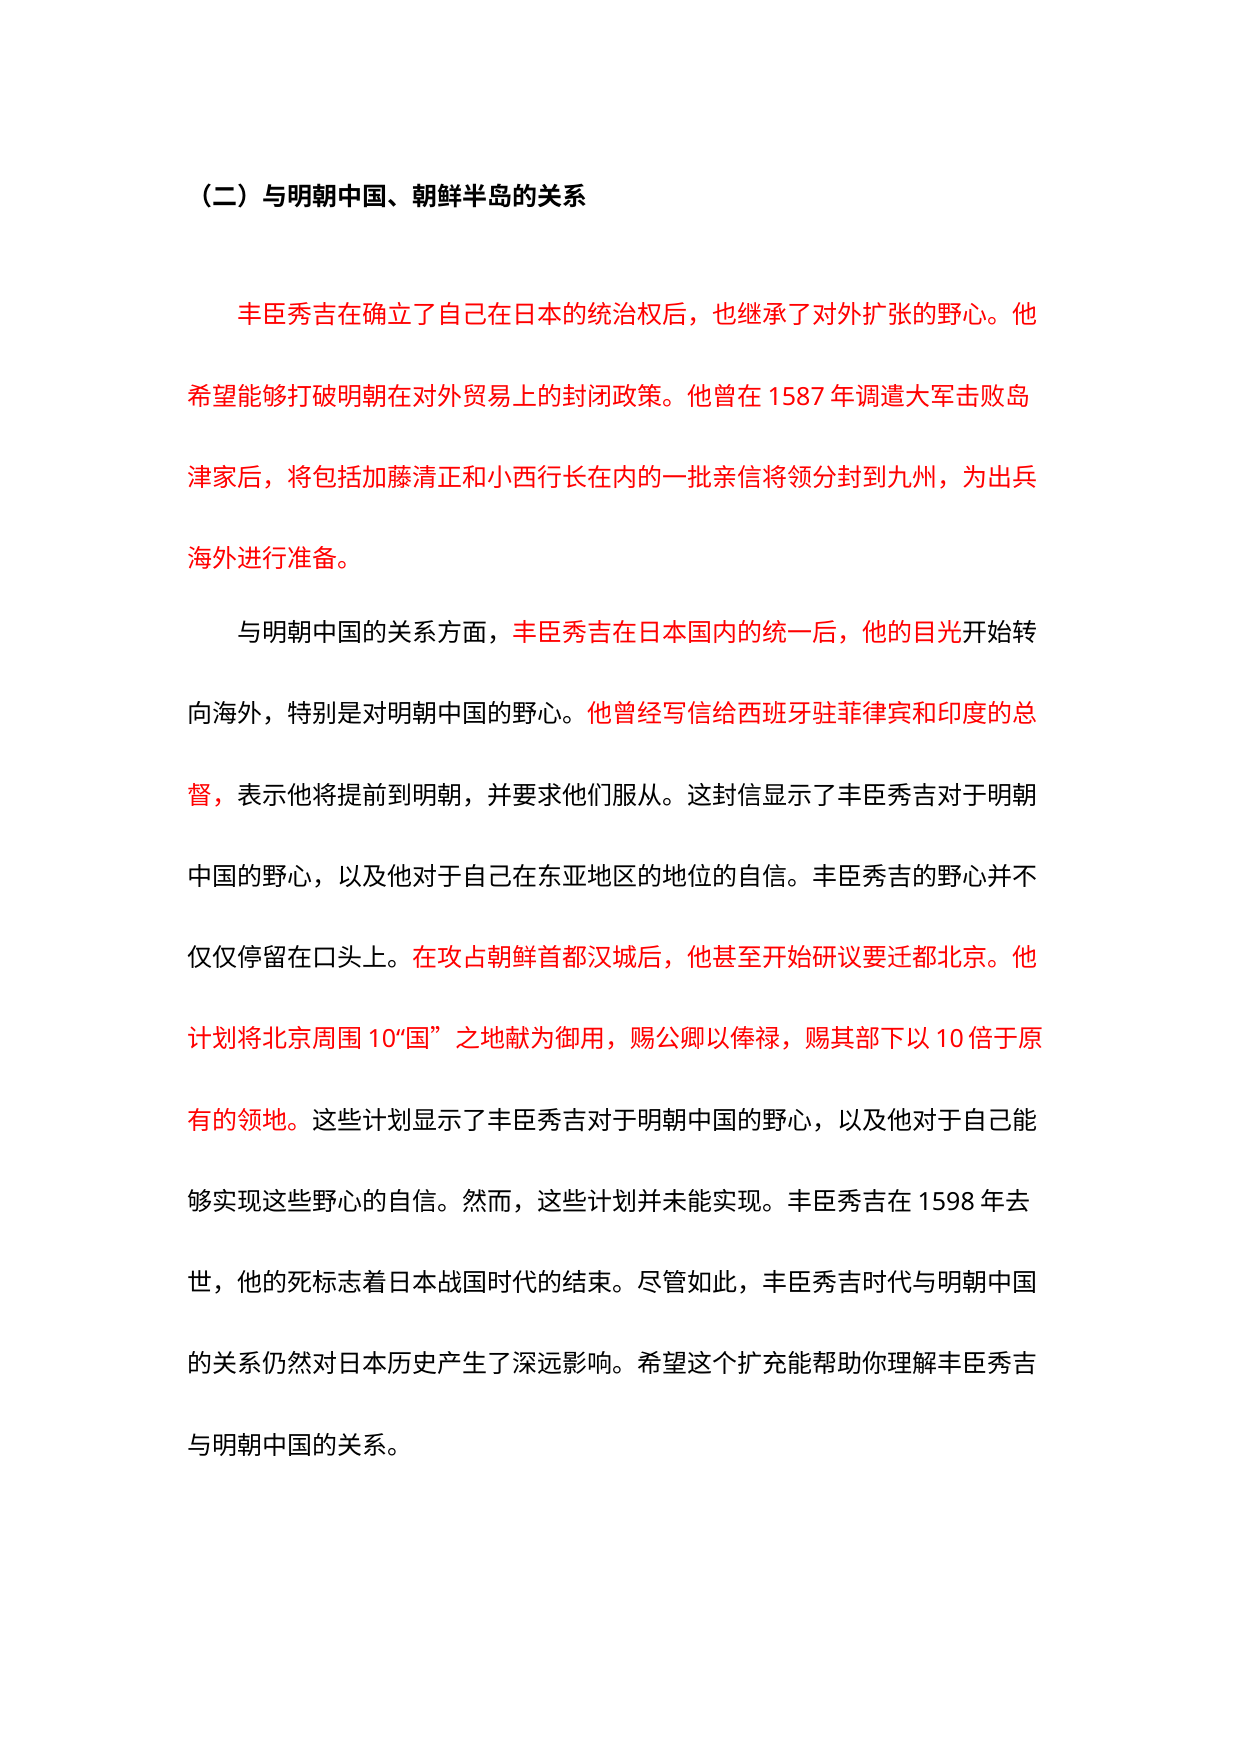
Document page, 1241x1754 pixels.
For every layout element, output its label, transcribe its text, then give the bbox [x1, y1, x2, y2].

text 与明朝中国的关系方面，丰臣秀吉在日本国内的统一后，他的目光开始转向海外，特别是对明朝中国的野心。他曾经写信给西班牙驻菲律宾和印度的总督，表示他将提前到明朝，并要求他们服从。这封信显示了丰臣秀吉对于明朝中国的野心，以及他对于自己在东亚地区的地位的自信。丰臣秀吉的野心并不仅仅停留在口头上。在攻占朝鲜首都汉城后，他甚至开始研议要迁都北京。他计划将北京周围10“国”之地献为御用，赐公卿以俸禄，赐其部下以10倍于原有的领地。这些计划显示了丰臣秀吉对于明朝中国的野心，以及他对于自己能够实现这些野心的自信。然而，这些计划并未能实现。丰臣秀吉在1598年去世，他的死标志着日本战国时代的结束。尽管如此，丰臣秀吉时代与明朝中国的关系仍然对日本历史产生了深远影响。希望这个扩充能帮助你理解丰臣秀吉与明朝中国的关系。 [187, 598, 1053, 1476]
subtitle （二）与明朝中国、朝鲜半岛的关系 [187, 162, 1053, 227]
text 丰臣秀吉在确立了自己在日本的统治权后，也继承了对外扩张的野心。他希望能够打破明朝在对外贸易上的封闭政策。他曾在1587年调遣大军击败岛津家后，将包括加藤清正和小西行长在内的一批亲信将领分封到九州，为出兵海外进行准备。 [187, 281, 1053, 589]
